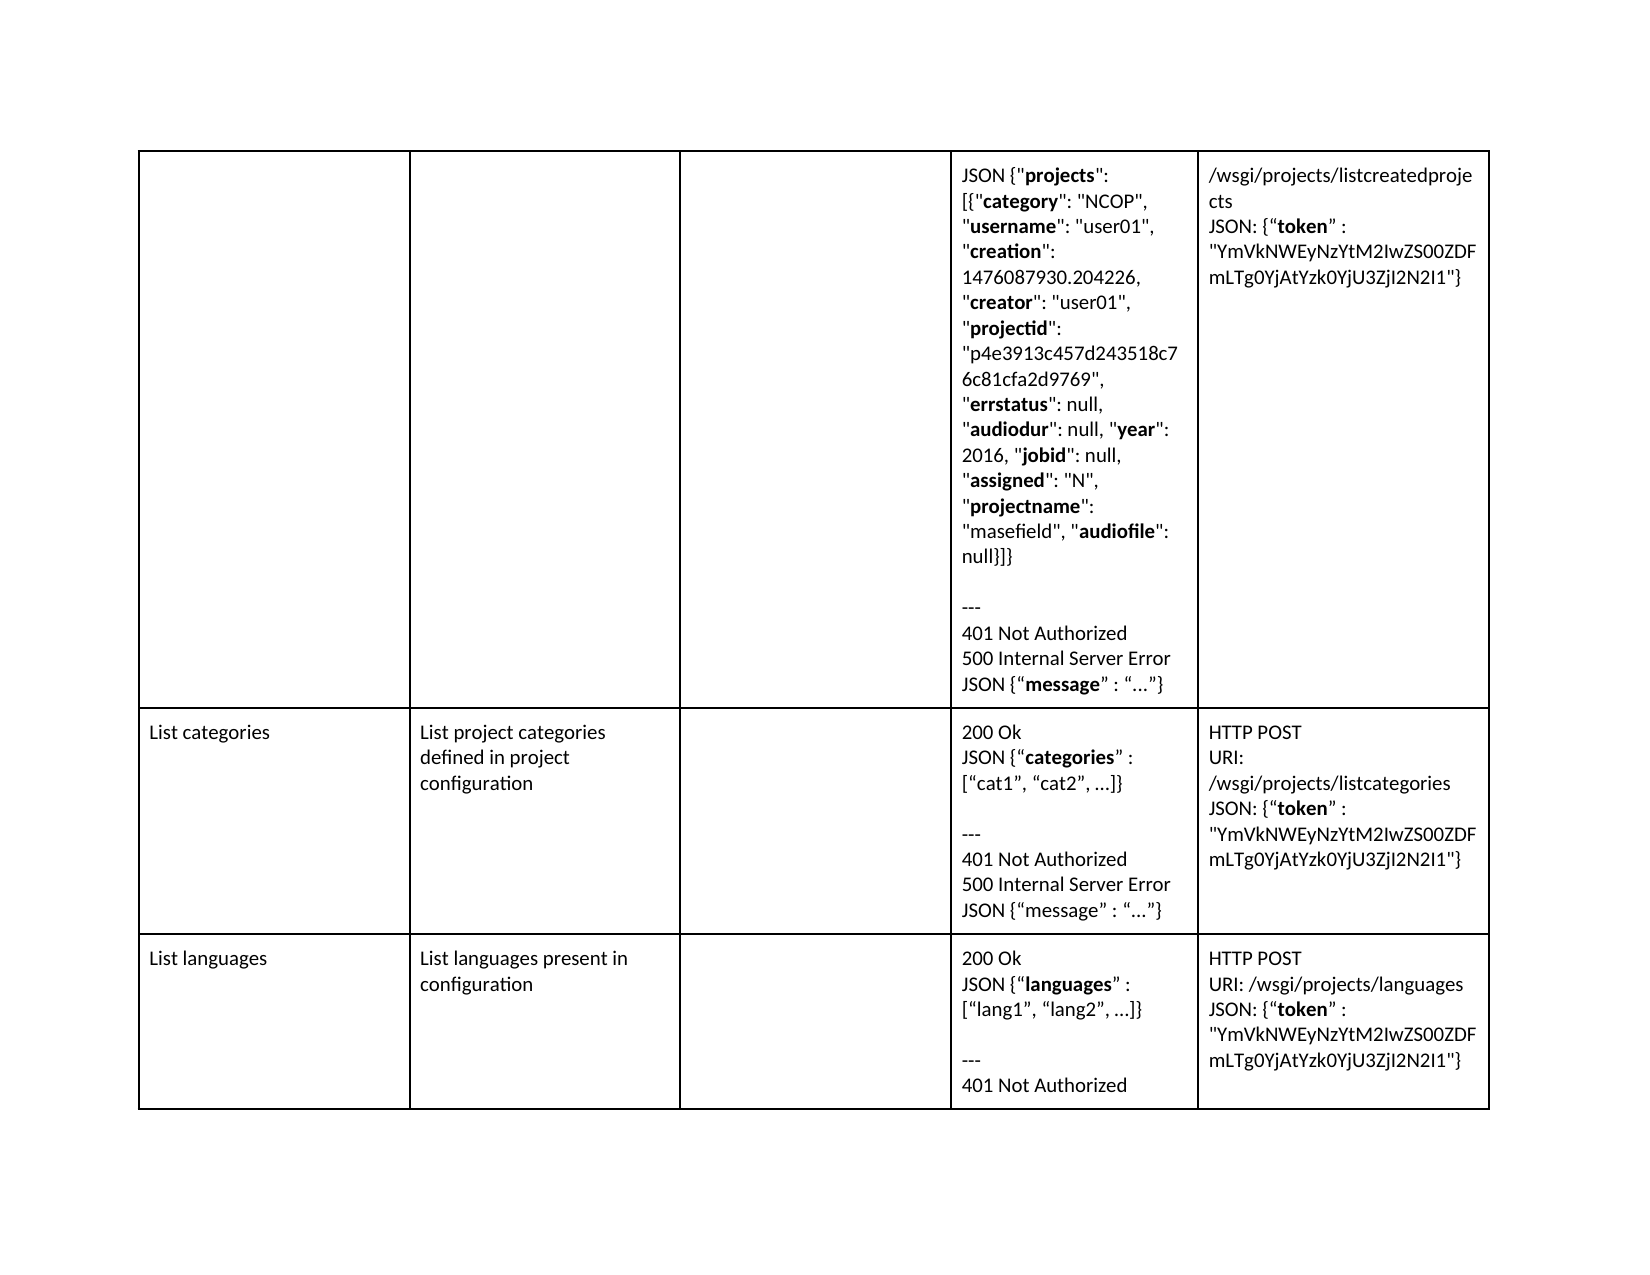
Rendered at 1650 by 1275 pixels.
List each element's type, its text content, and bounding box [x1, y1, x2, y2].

table_cell 200 Ok JSON {“categories” : [“cat1”, “cat2”, …]} --- 401 Not Authorized 500 Internal Server Error JSON {“message” : “...”} [952, 709, 1197, 933]
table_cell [1199, 935, 1488, 1108]
table_cell [681, 152, 950, 707]
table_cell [411, 152, 679, 707]
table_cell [952, 935, 1197, 1108]
table_cell List project categories defined in project configuration [411, 709, 679, 933]
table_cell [1199, 152, 1488, 707]
table_cell List languages [140, 935, 409, 1108]
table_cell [140, 152, 409, 707]
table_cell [411, 935, 679, 1108]
table_cell [681, 935, 950, 1108]
table_cell List categories [140, 709, 409, 933]
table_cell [952, 152, 1197, 707]
table_cell [681, 709, 950, 933]
table_cell HTTP POST URI: /wsgi/projects/listcategories JSON: {“token” : "YmVkNWEyNzYtM2IwZS00ZDFmLTg0YjAtYzk0YjU3ZjI2N2I1"} [1199, 709, 1488, 933]
